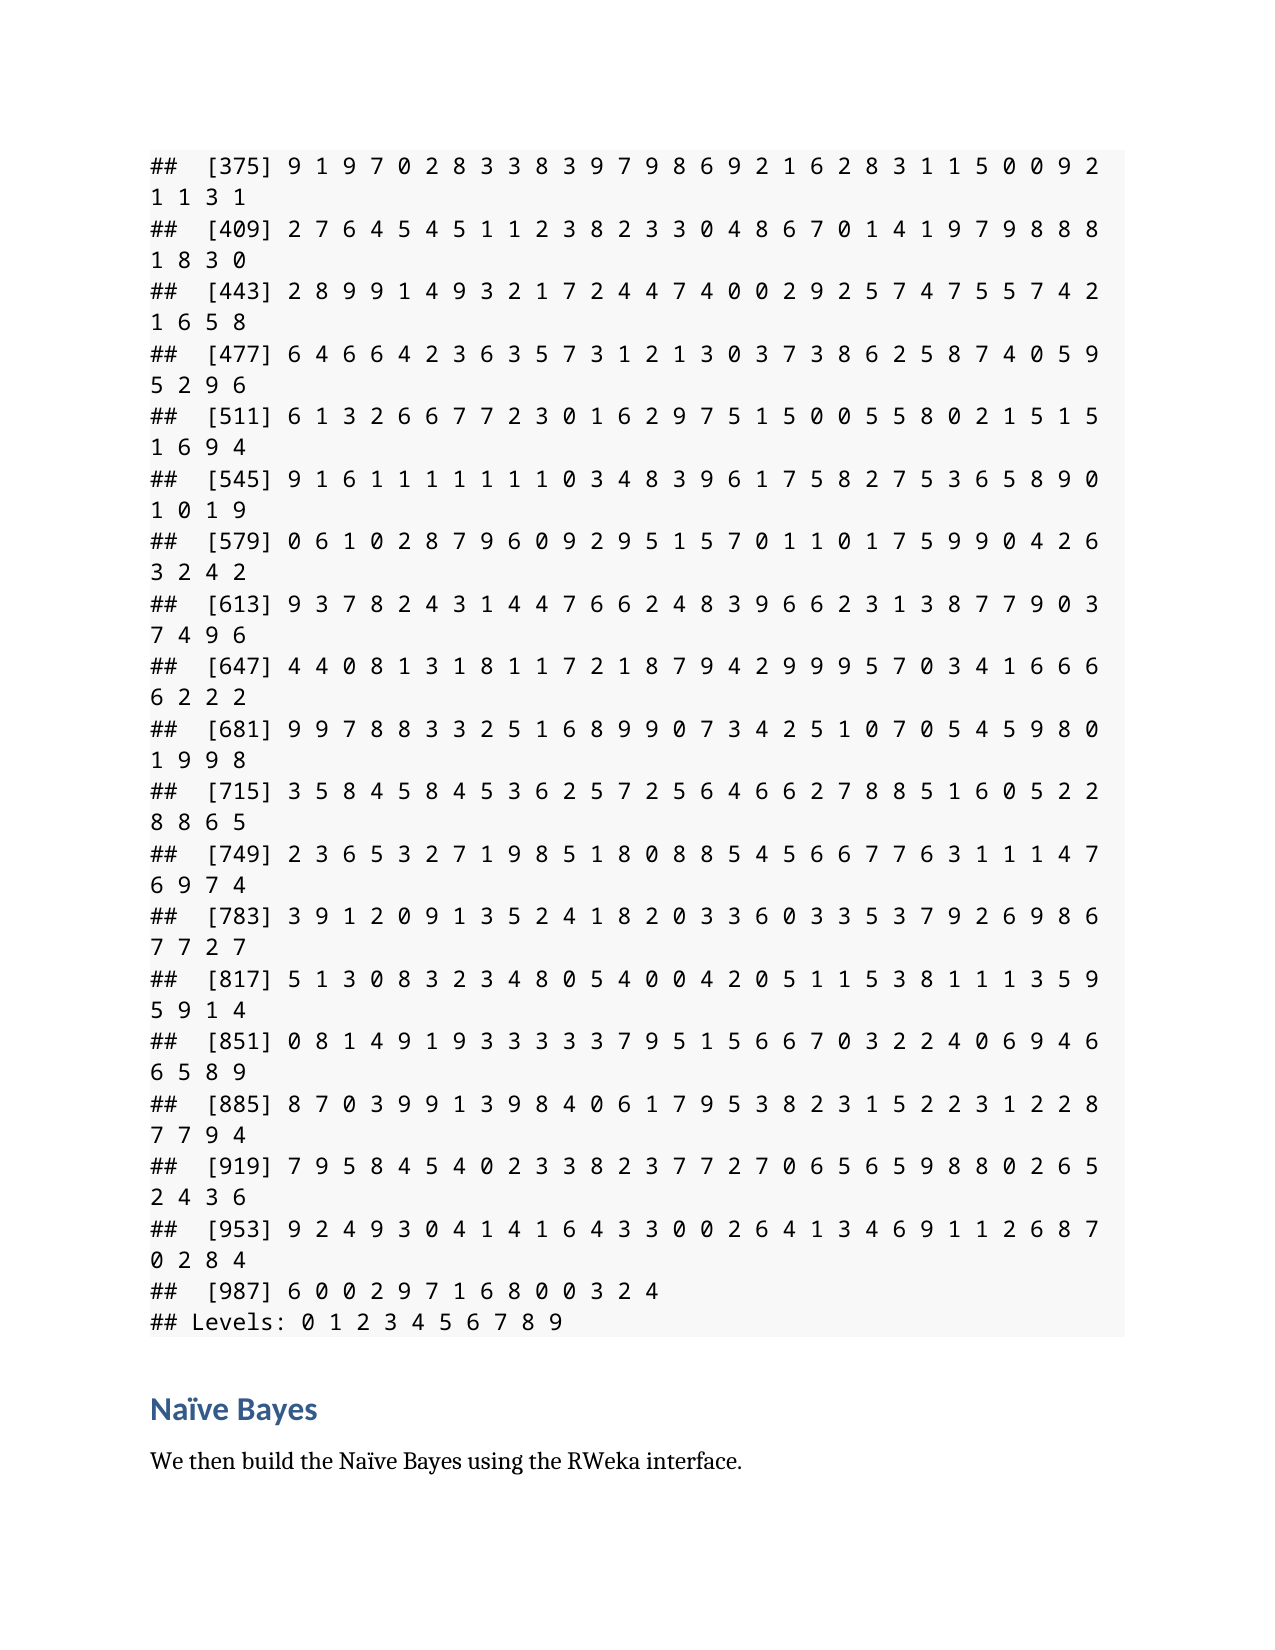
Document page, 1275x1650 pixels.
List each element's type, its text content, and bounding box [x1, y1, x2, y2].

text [150, 150, 1125, 1337]
subtitle Naïve Bayes [150, 1387, 1125, 1428]
text We then build the Naïve Bayes using the RWeka interface. [150, 1447, 1125, 1476]
